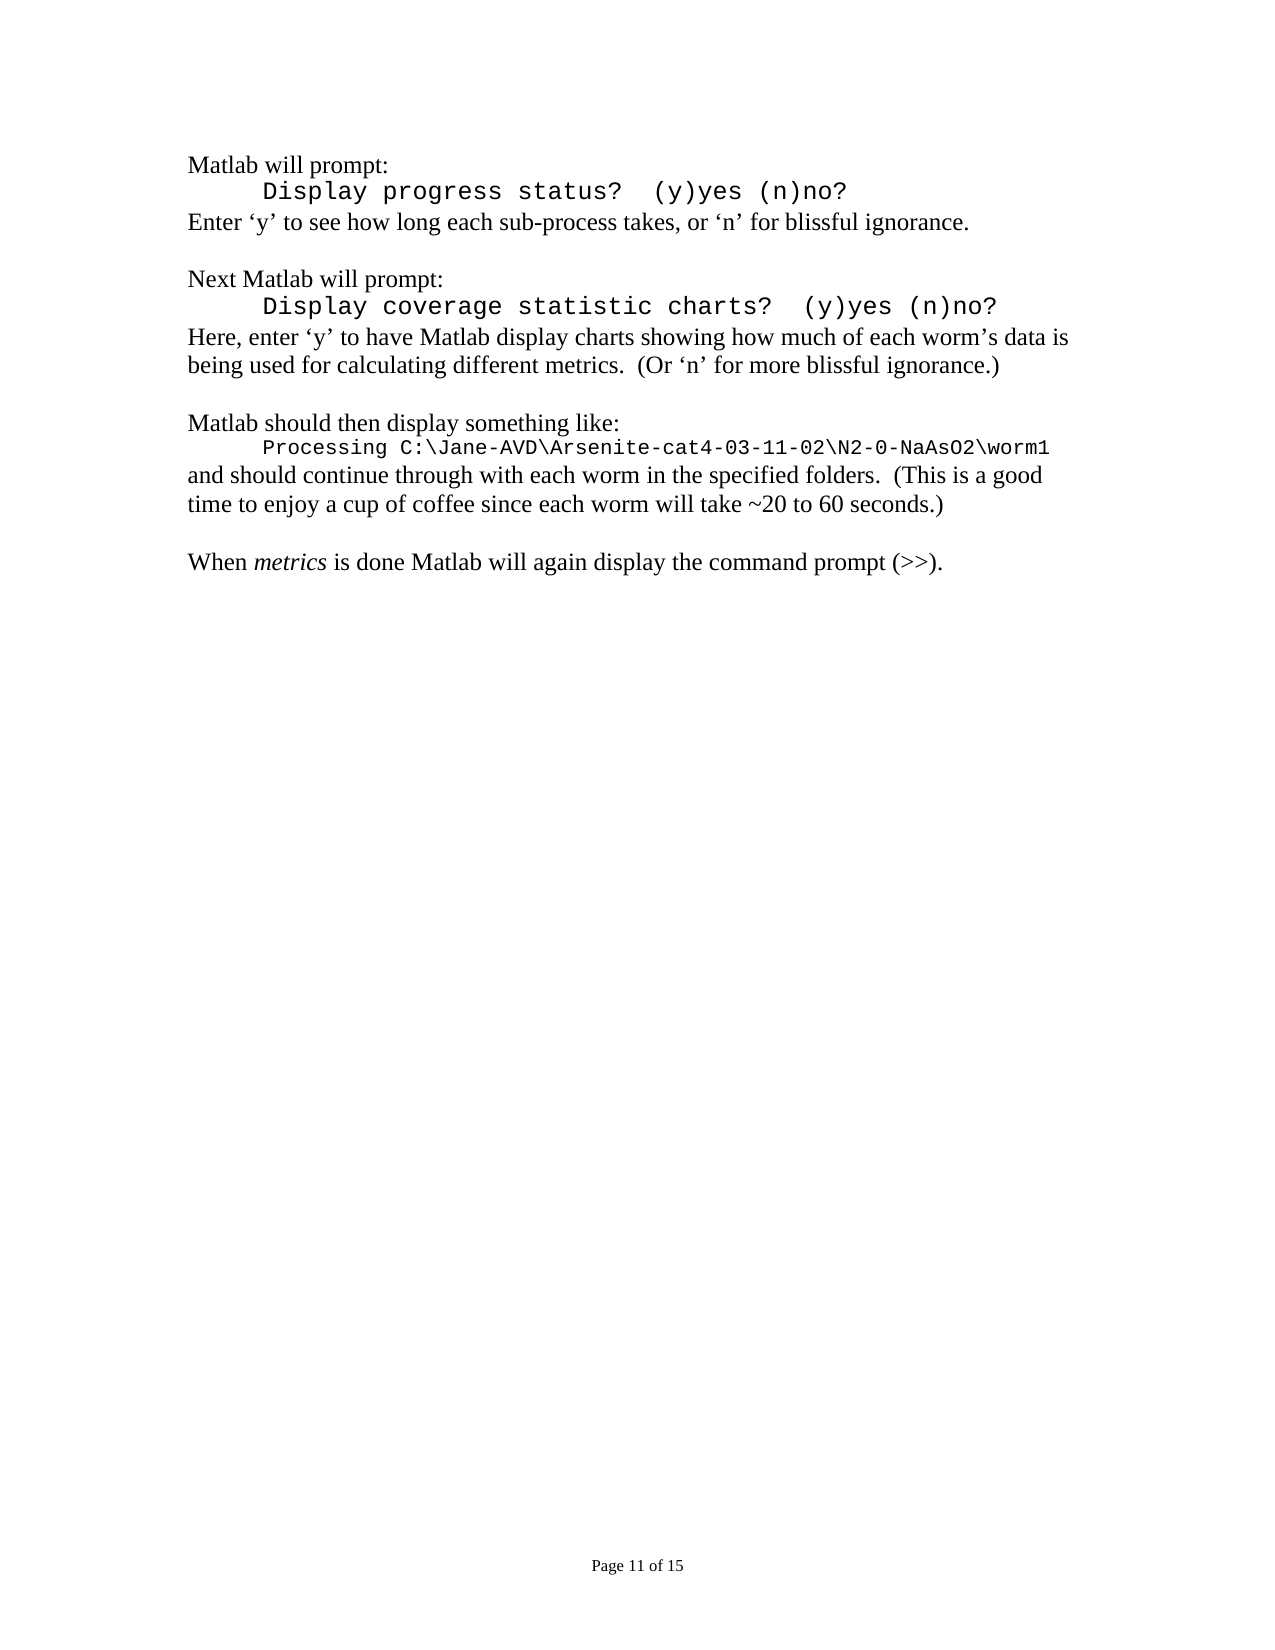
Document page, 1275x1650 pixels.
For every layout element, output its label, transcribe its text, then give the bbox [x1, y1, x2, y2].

text Here, enter ‘y’ to have Matlab display charts showing how much of each worm’s data is being used for calculating different metrics. (Or ‘n’ for more blissful ignorance.) [187, 322, 1087, 379]
text Display coverage statistic charts? (y)yes (n)no? [187, 293, 1087, 322]
text and should continue through with each worm in the specified folders. (This is a good time to enjoy a cup of coffee since each worm will take ~20 to 60 seconds.) [187, 460, 1087, 518]
text Matlab will prompt: [187, 150, 1087, 179]
text When metrics is done Matlab will again display the command prompt (>>). [187, 547, 1087, 575]
text Display progress status? (y)yes (n)no? [187, 179, 1087, 207]
text Processing C:\Jane-AVD\Arsenite-cat4-03-11-02\N2-0-NaAsO2\worm1 [187, 437, 1087, 460]
text Enter ‘y’ to see how long each sub-process takes, or ‘n’ for blissful ignorance. [187, 207, 1087, 236]
text Next Matlab will prompt: [187, 264, 1087, 293]
text Matlab should then display something like: [187, 408, 1087, 437]
